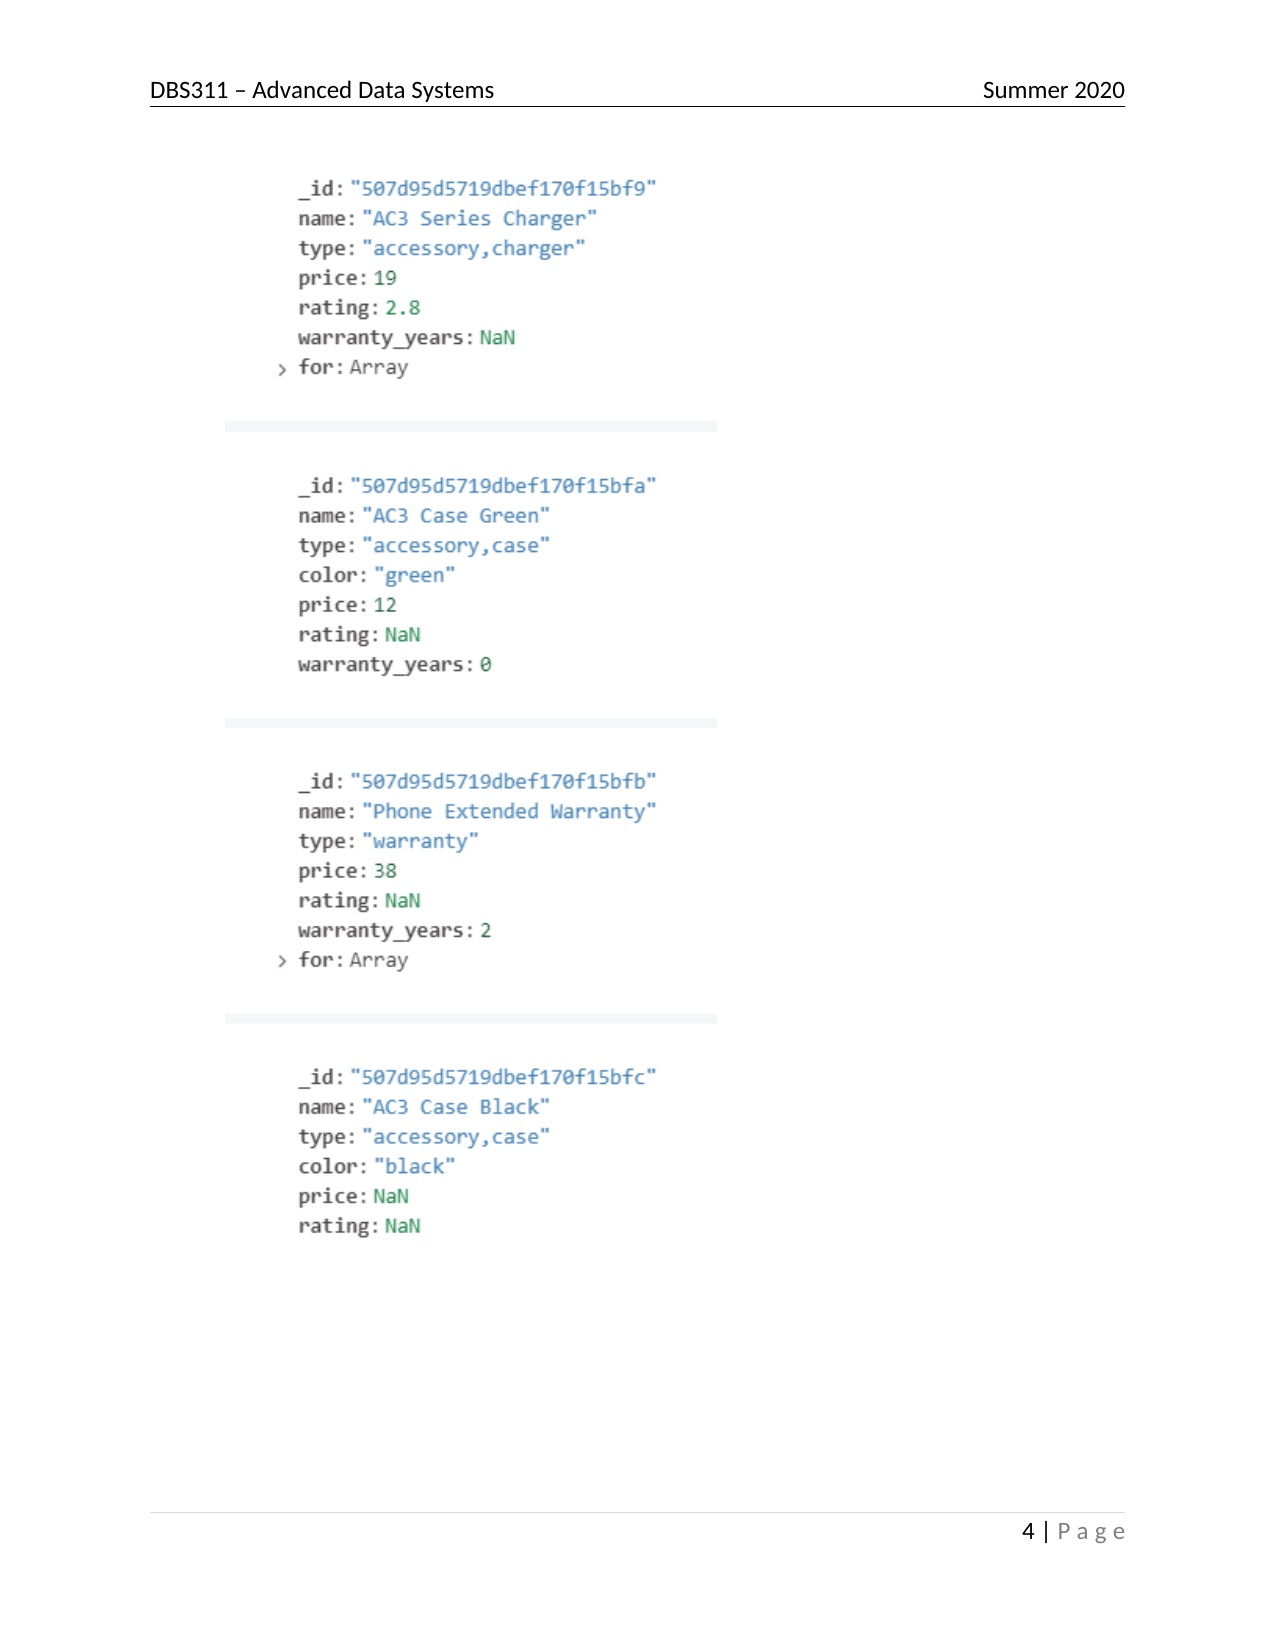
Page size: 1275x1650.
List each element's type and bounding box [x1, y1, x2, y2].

picture [225, 150, 718, 1244]
